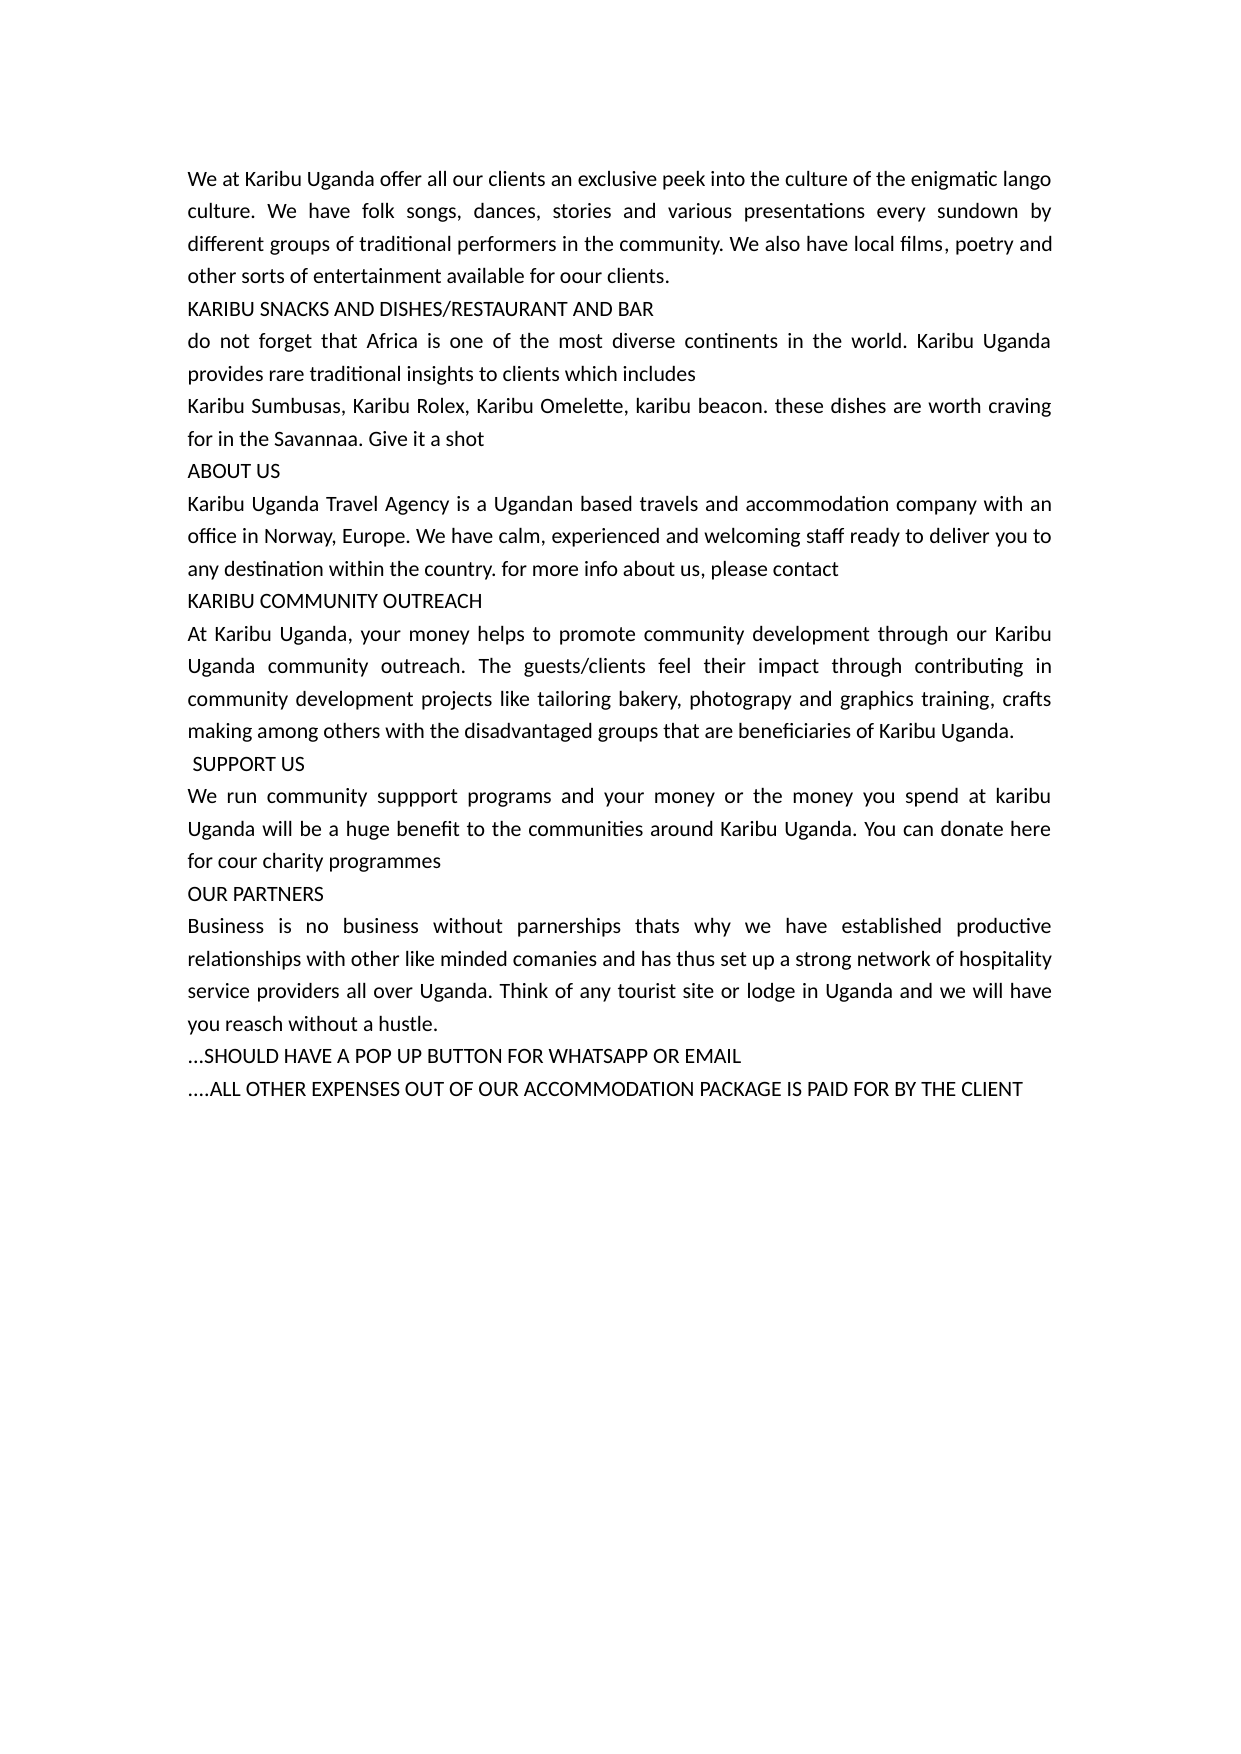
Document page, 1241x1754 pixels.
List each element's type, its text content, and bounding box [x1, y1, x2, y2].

text At Karibu Uganda, your money helps to promote community development through our Karibu Uganda community outreach. The guests/clients feel their impact through contributing in community development projects like tailoring bakery, photograpy and graphics training, crafts making among others with the disadvantaged groups that are beneficiaries of Karibu Uganda. [187, 617, 1053, 747]
text Karibu Sumbusas, Karibu Rolex, Karibu Omelette, karibu beacon. these dishes are worth craving for in the Savannaa. Give it a shot [187, 389, 1053, 454]
text ...SHOULD HAVE A POP UP BUTTON FOR WHATSAPP OR EMAIL [187, 1039, 1053, 1072]
text ....ALL OTHER EXPENSES OUT OF OUR ACCOMMODATION PACKAGE IS PAID FOR BY THE CLIENT [187, 1072, 1053, 1104]
text KARIBU SNACKS AND DISHES/RESTAURANT AND BAR [187, 292, 1053, 324]
text We at Karibu Uganda offer all our clients an exclusive peek into the culture of the enigmatic lango culture. We have folk songs, dances, stories and various presentations every sundown by different groups of traditional performers in the community. We also have local films, poetry and other sorts of entertainment available for oour clients. [187, 162, 1053, 292]
text KARIBU COMMUNITY OUTREACH [187, 584, 1053, 617]
text do not forget that Africa is one of the most diverse continents in the world. Karibu Uganda provides rare traditional insights to clients which includes [187, 324, 1053, 389]
text Karibu Uganda Travel Agency is a Ugandan based travels and accommodation company with an office in Norway, Europe. We have calm, experienced and welcoming staff ready to deliver you to any destination within the country. for more info about us, please contact [187, 487, 1053, 584]
text We run community suppport programs and your money or the money you spend at karibu Uganda will be a huge benefit to the communities around Karibu Uganda. You can donate here for cour charity programmes [187, 779, 1053, 877]
text OUR PARTNERS [187, 877, 1053, 909]
text SUPPORT US [187, 747, 1053, 779]
text Business is no business without parnerships thats why we have established productive relationships with other like minded comanies and has thus set up a strong network of hospitality service providers all over Uganda. Think of any tourist site or lodge in Uganda and we will have you reasch without a hustle. [187, 909, 1053, 1039]
text ABOUT US [187, 454, 1053, 487]
